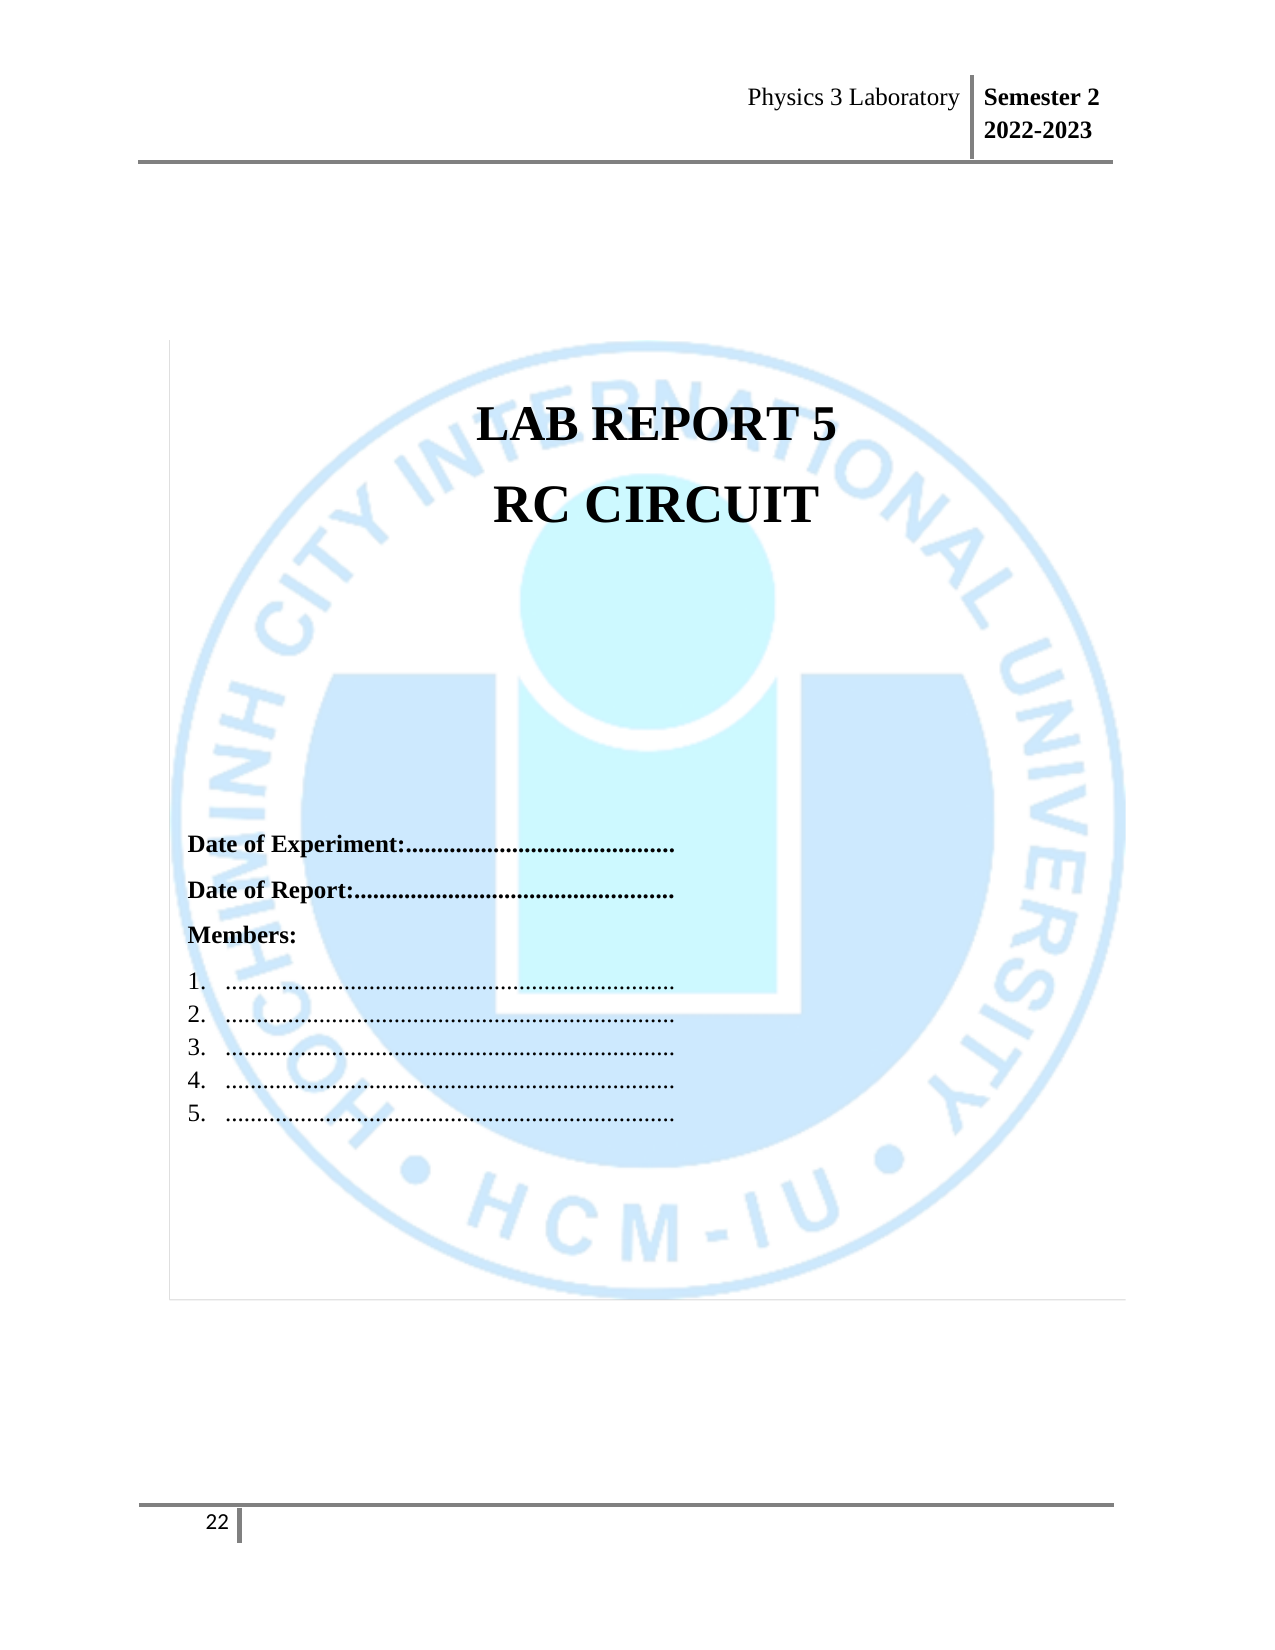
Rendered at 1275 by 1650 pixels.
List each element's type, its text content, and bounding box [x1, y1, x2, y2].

text Date of Report: [187, 875, 1125, 904]
picture [168, 340, 1126, 1302]
text RC CIRCUIT [187, 472, 1125, 534]
text Members: [187, 920, 1125, 949]
text Date of Experiment: [187, 829, 1125, 858]
subtitle LAB REPORT 5 [187, 394, 1125, 451]
